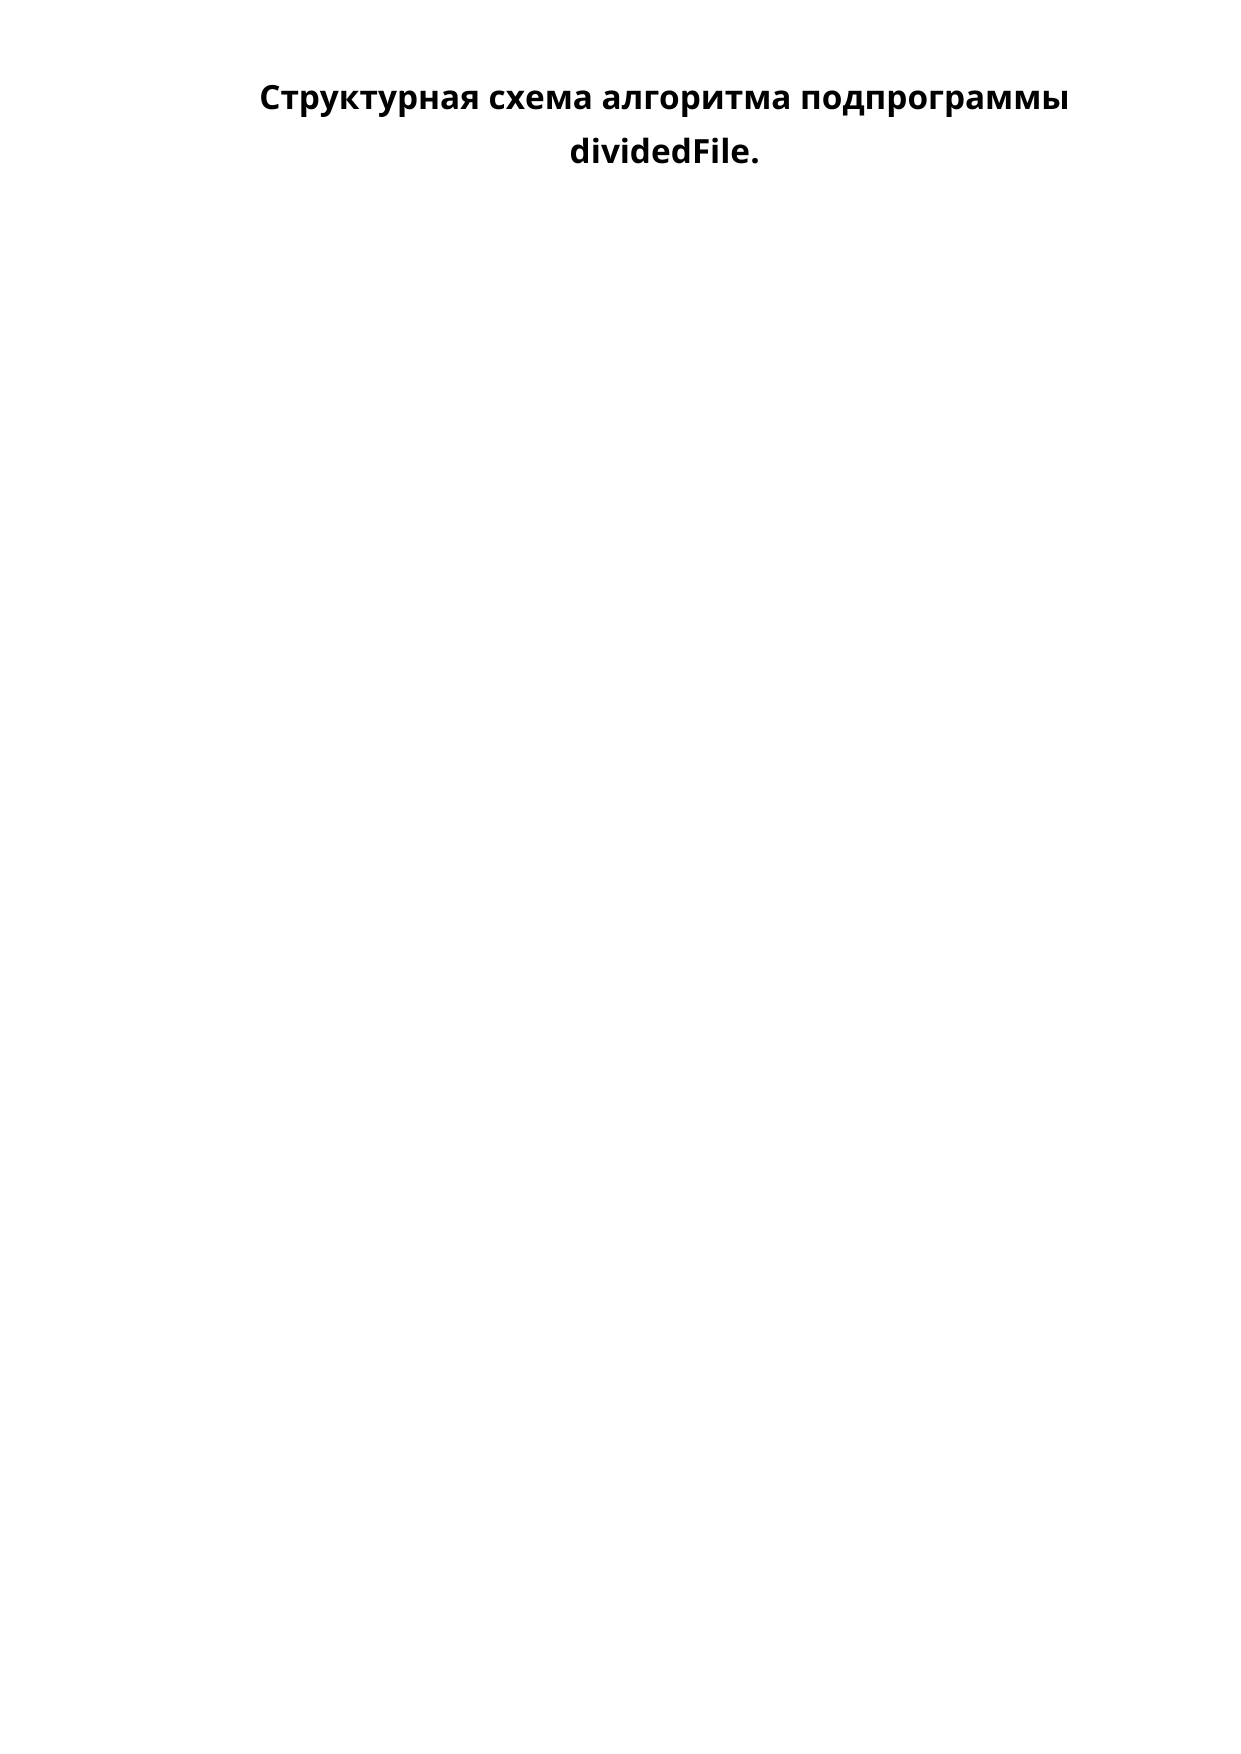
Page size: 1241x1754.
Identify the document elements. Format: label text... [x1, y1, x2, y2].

text Структурная схема алгоритма подпрограммы dividedFile. [177, 74, 1152, 174]
